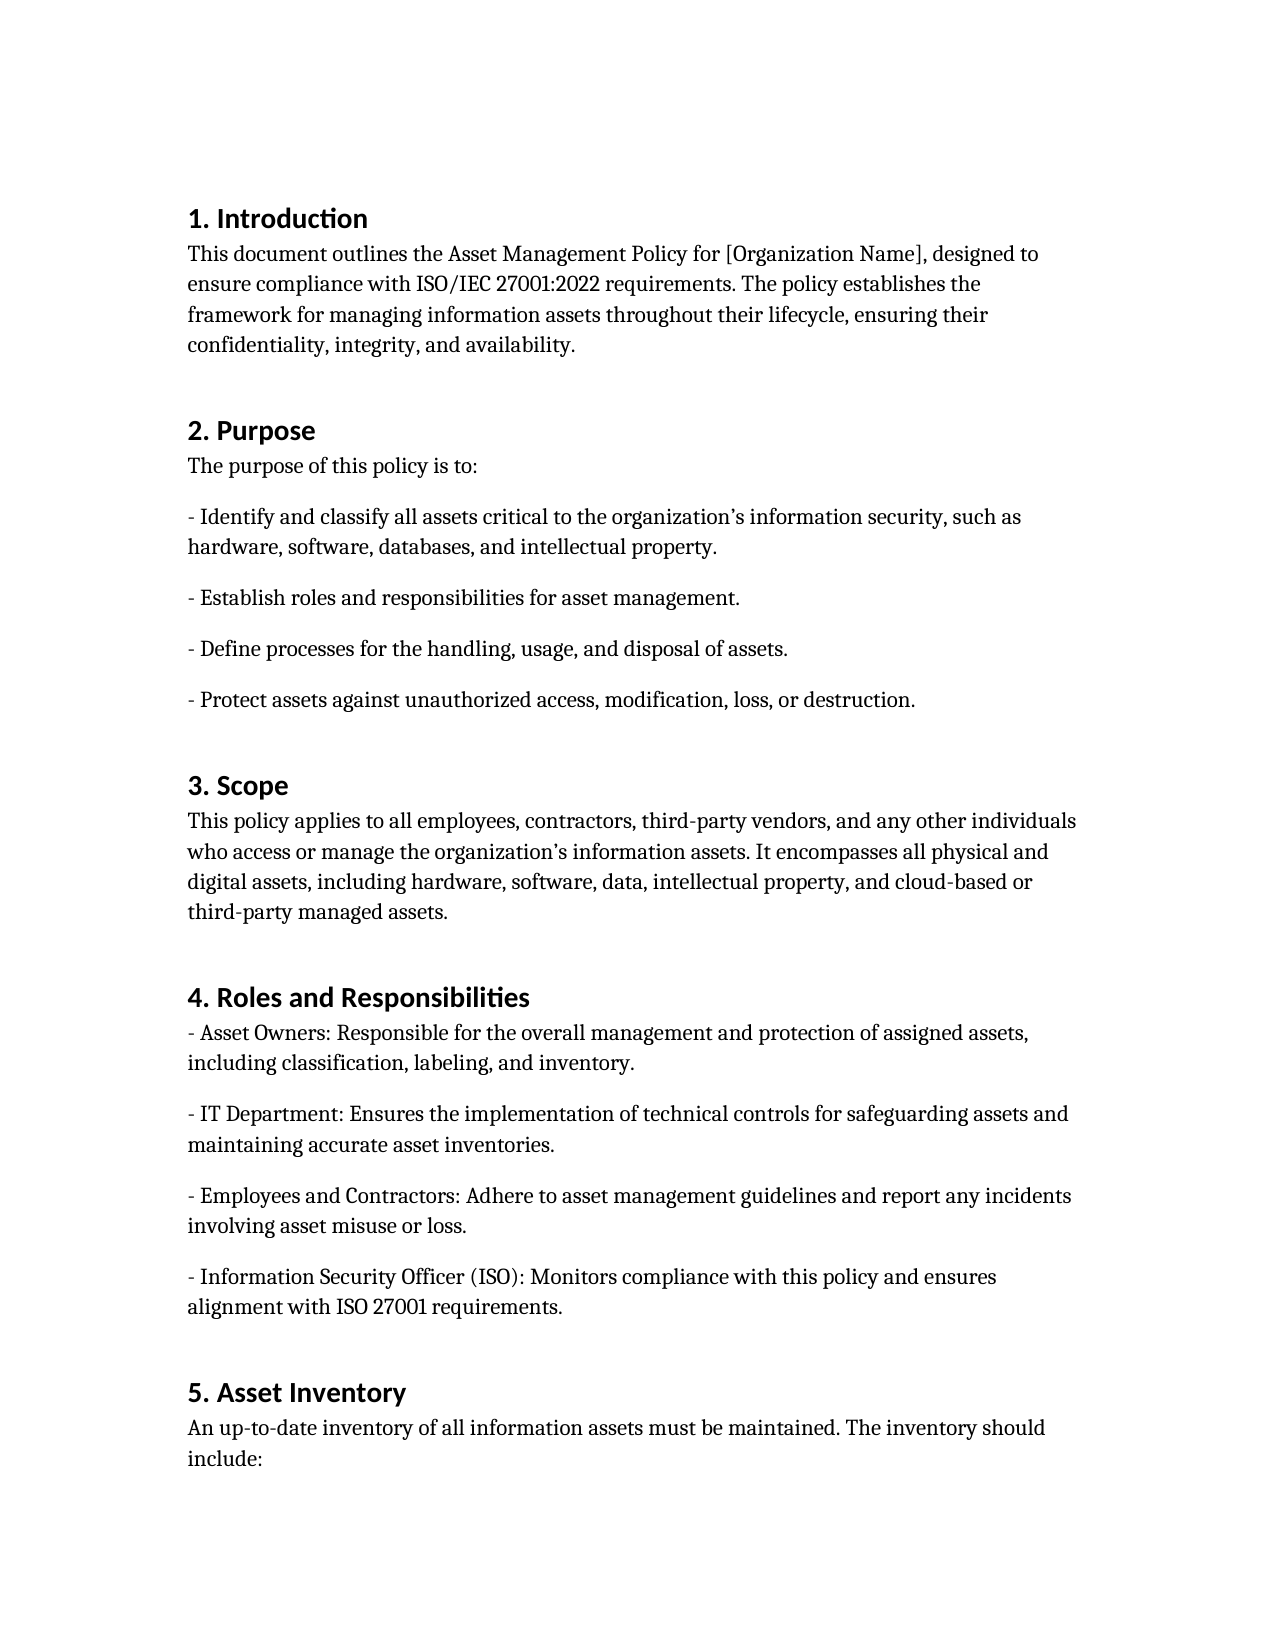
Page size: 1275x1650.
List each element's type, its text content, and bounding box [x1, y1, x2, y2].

text The purpose of this policy is to: [187, 453, 1087, 479]
text - Define processes for the handling, usage, and disposal of assets. [187, 636, 1087, 662]
text - Asset Owners: Responsible for the overall management and protection of assigned assets, including classification, labeling, and inventory. [187, 1020, 1087, 1077]
subtitle 4. Roles and Responsibilities [187, 979, 1087, 1015]
text - IT Department: Ensures the implementation of technical controls for safeguarding assets and maintaining accurate asset inventories. [187, 1101, 1087, 1158]
subtitle 5. Asset Inventory [187, 1374, 1087, 1410]
text An up-to-date inventory of all information assets must be maintained. The inventory should include: [187, 1415, 1087, 1472]
text This document outlines the Asset Management Policy for [Organization Name], designed to ensure compliance with ISO/IEC 27001:2022 requirements. The policy establishes the framework for managing information assets throughout their lifecycle, ensuring their confidentiality, integrity, and availability. [187, 241, 1087, 358]
text - Employees and Contractors: Adhere to asset management guidelines and report any incidents involving asset misuse or loss. [187, 1182, 1087, 1239]
text - Protect assets against unauthorized access, modification, loss, or destruction. [187, 687, 1087, 713]
subtitle 2. Purpose [187, 412, 1087, 447]
text - Information Security Officer (ISO): Monitors compliance with this policy and ensures alignment with ISO 27001 requirements. [187, 1264, 1087, 1320]
text - Establish roles and responsibilities for asset management. [187, 585, 1087, 611]
subtitle 3. Scope [187, 767, 1087, 803]
text This policy applies to all employees, contractors, third-party vendors, and any other individuals who access or manage the organization’s information assets. It encompasses all physical and digital assets, including hardware, software, data, intellectual property, and cloud-based or third-party managed assets. [187, 808, 1087, 925]
text - Identify and classify all assets critical to the organization’s information security, such as hardware, software, databases, and intellectual property. [187, 504, 1087, 560]
subtitle 1. Introduction [187, 200, 1087, 236]
